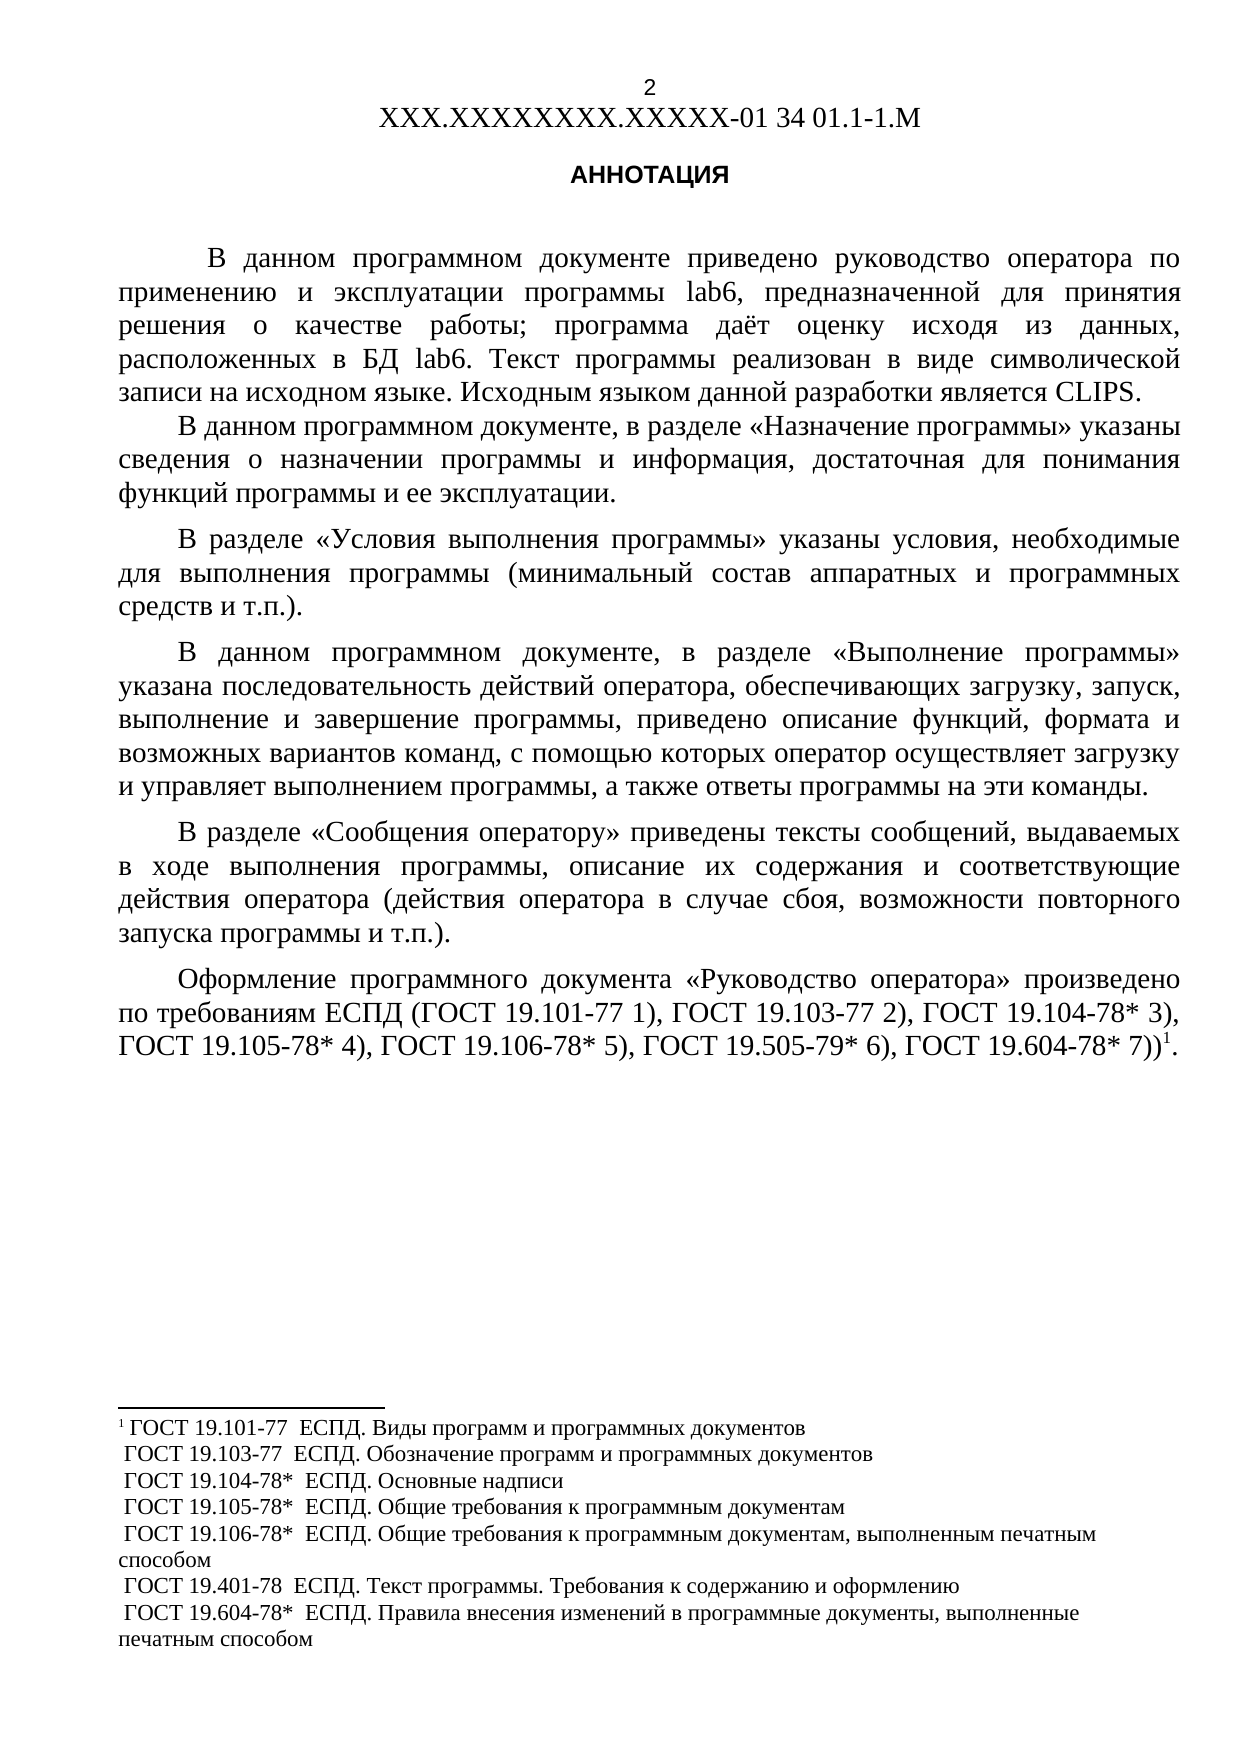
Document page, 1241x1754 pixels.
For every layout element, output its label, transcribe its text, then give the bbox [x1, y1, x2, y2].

text В разделе «Условия выполнения программы» указаны условия, необходимые для выполнения программы (минимальный состав аппаратных и программных средств и т.п.). [118, 521, 1181, 622]
text АННОТАЦИЯ [118, 160, 1181, 189]
text Оформление программного документа «Руководство оператора» произведено по требованиям ЕСПД (ГОСТ 19.101-77 1), ГОСТ 19.103-77 2), ГОСТ 19.104-78* 3), ГОСТ 19.105-78* 4), ГОСТ 19.106-78* 5), ГОСТ 19.505-79* 6), ГОСТ 19.604-78* 7)). [118, 961, 1181, 1062]
text В данном программном документе приведено руководство оператора по применению и эксплуатации программы lab6, предназначенной для принятия решения о качестве работы; программа даёт оценку исходя из данных, расположенных в БД lab6. Текст программы реализован в виде символической записи на исходном языке. Исходным языком данной разработки является CLIPS. [118, 240, 1181, 408]
text В данном программном документе, в разделе «Выполнение программы» указана последовательность действий оператора, обеспечивающих загрузку, запуск, выполнение и завершение программы, приведено описание функций, формата и возможных вариантов команд, с помощью которых оператор осуществляет загрузку и управляет выполнением программы, а также ответы программы на эти команды. [118, 634, 1181, 802]
text В данном программном документе, в разделе «Назначение программы» указаны сведения о назначении программы и информация, достаточная для понимания функций программы и ее эксплуатации. [118, 408, 1181, 509]
text В разделе «Сообщения оператору» приведены тексты сообщений, выдаваемых в ходе выполнения программы, описание их содержания и соответствующие действия оператора (действия оператора в случае сбоя, возможности повторного запуска программы и т.п.). [118, 814, 1181, 949]
